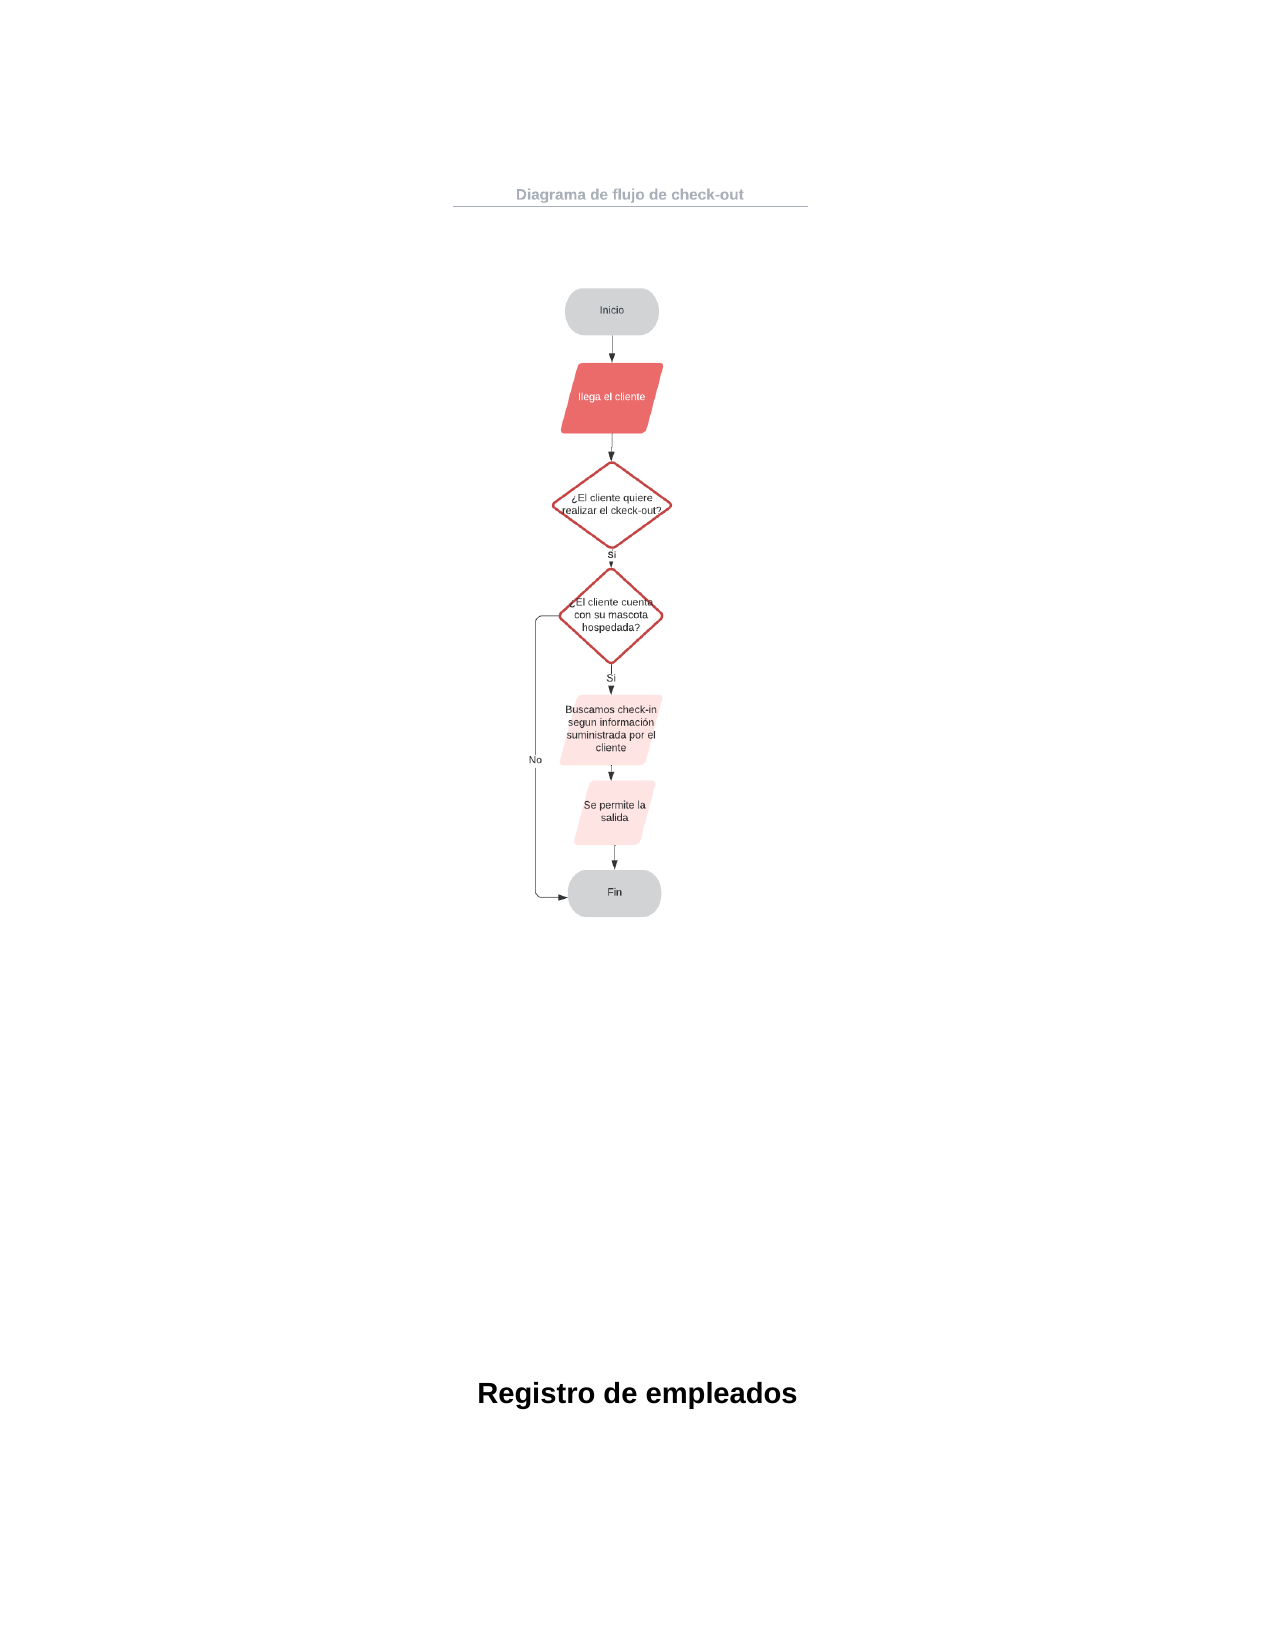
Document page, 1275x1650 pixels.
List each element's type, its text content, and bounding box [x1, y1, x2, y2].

text Registro de empleados [177, 1376, 1098, 1410]
picture [177, 147, 1098, 1358]
